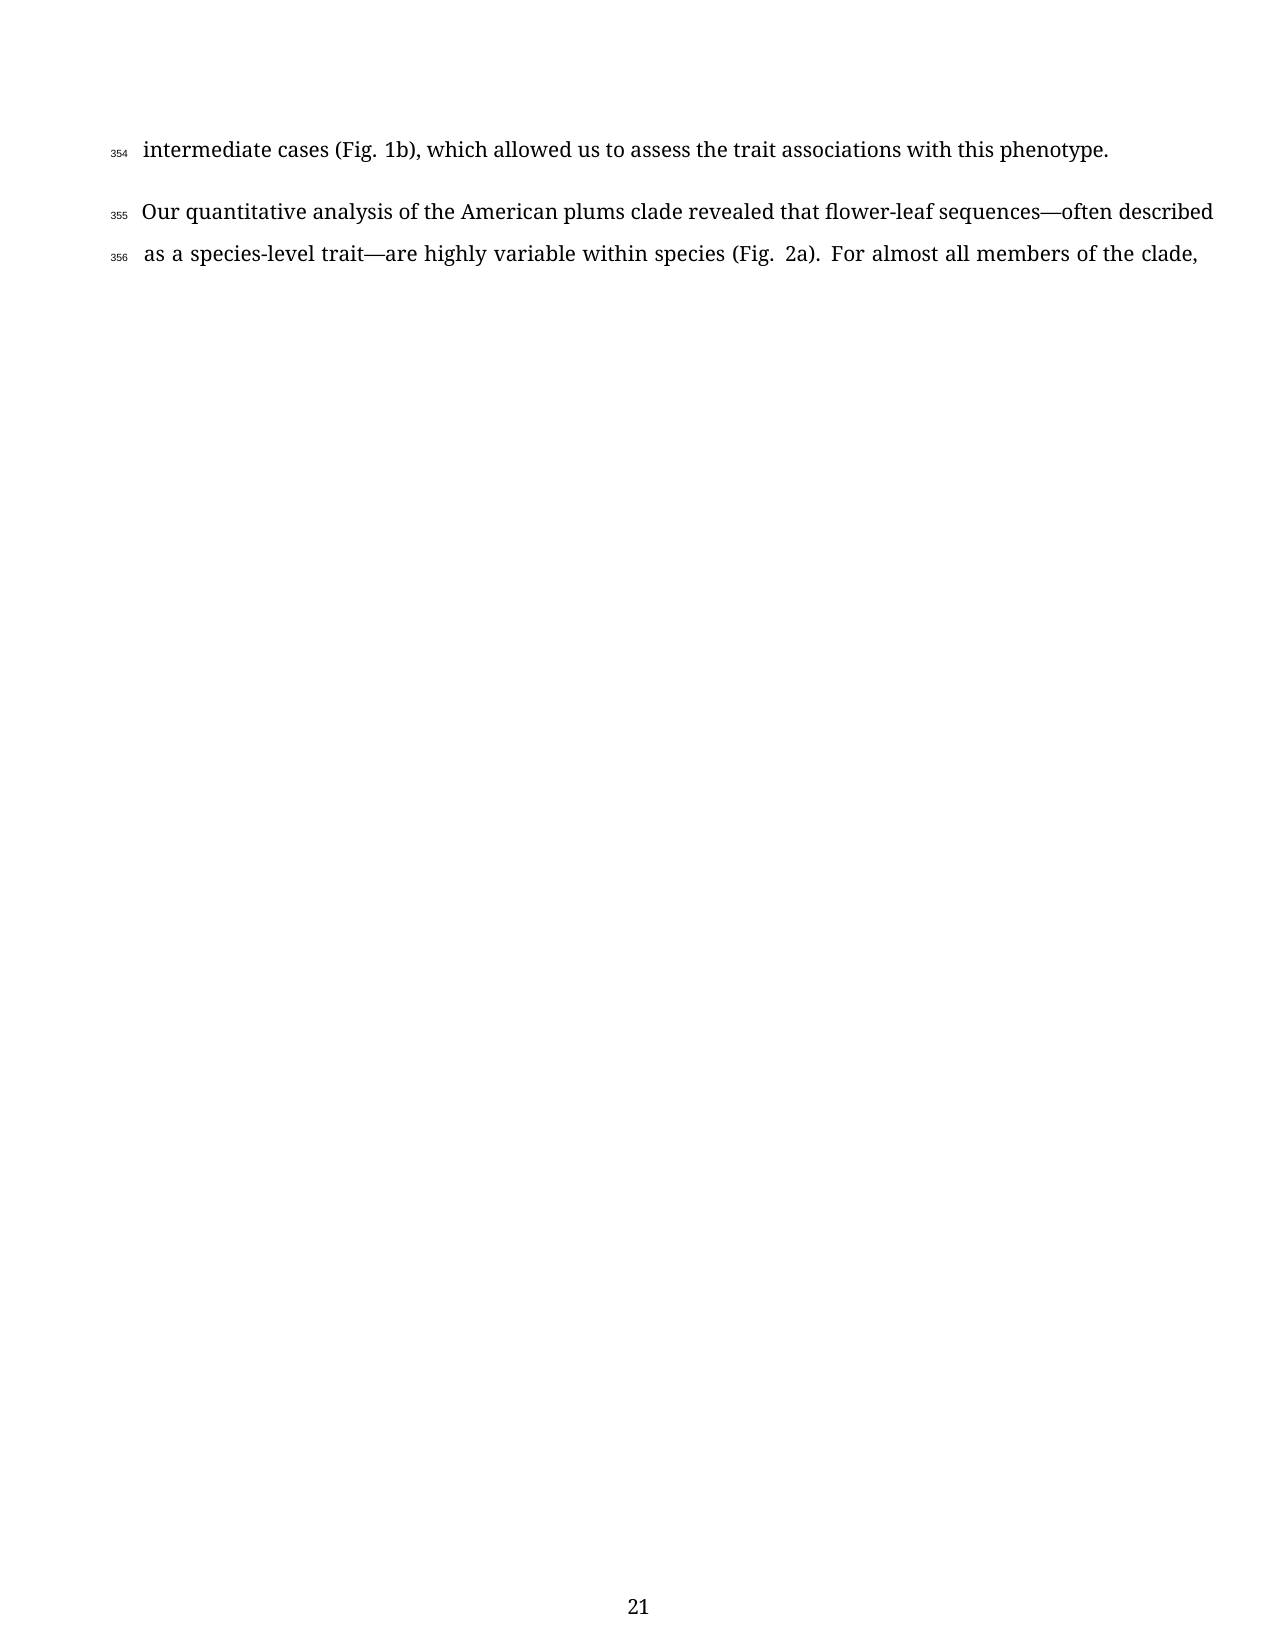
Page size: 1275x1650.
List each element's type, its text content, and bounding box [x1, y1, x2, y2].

text 354 intermediate cases (Fig. 1b), which allowed us to assess the trait associations with this phenotype. [110, 135, 1246, 164]
text 356 as a species-level trait—are highly variable within species (Fig. 2a). For almost all members of the clade, [110, 239, 1246, 268]
text 355 Our quantitative analysis of the American plums clade revealed that ﬂower-leaf sequences—often described [110, 197, 1246, 226]
